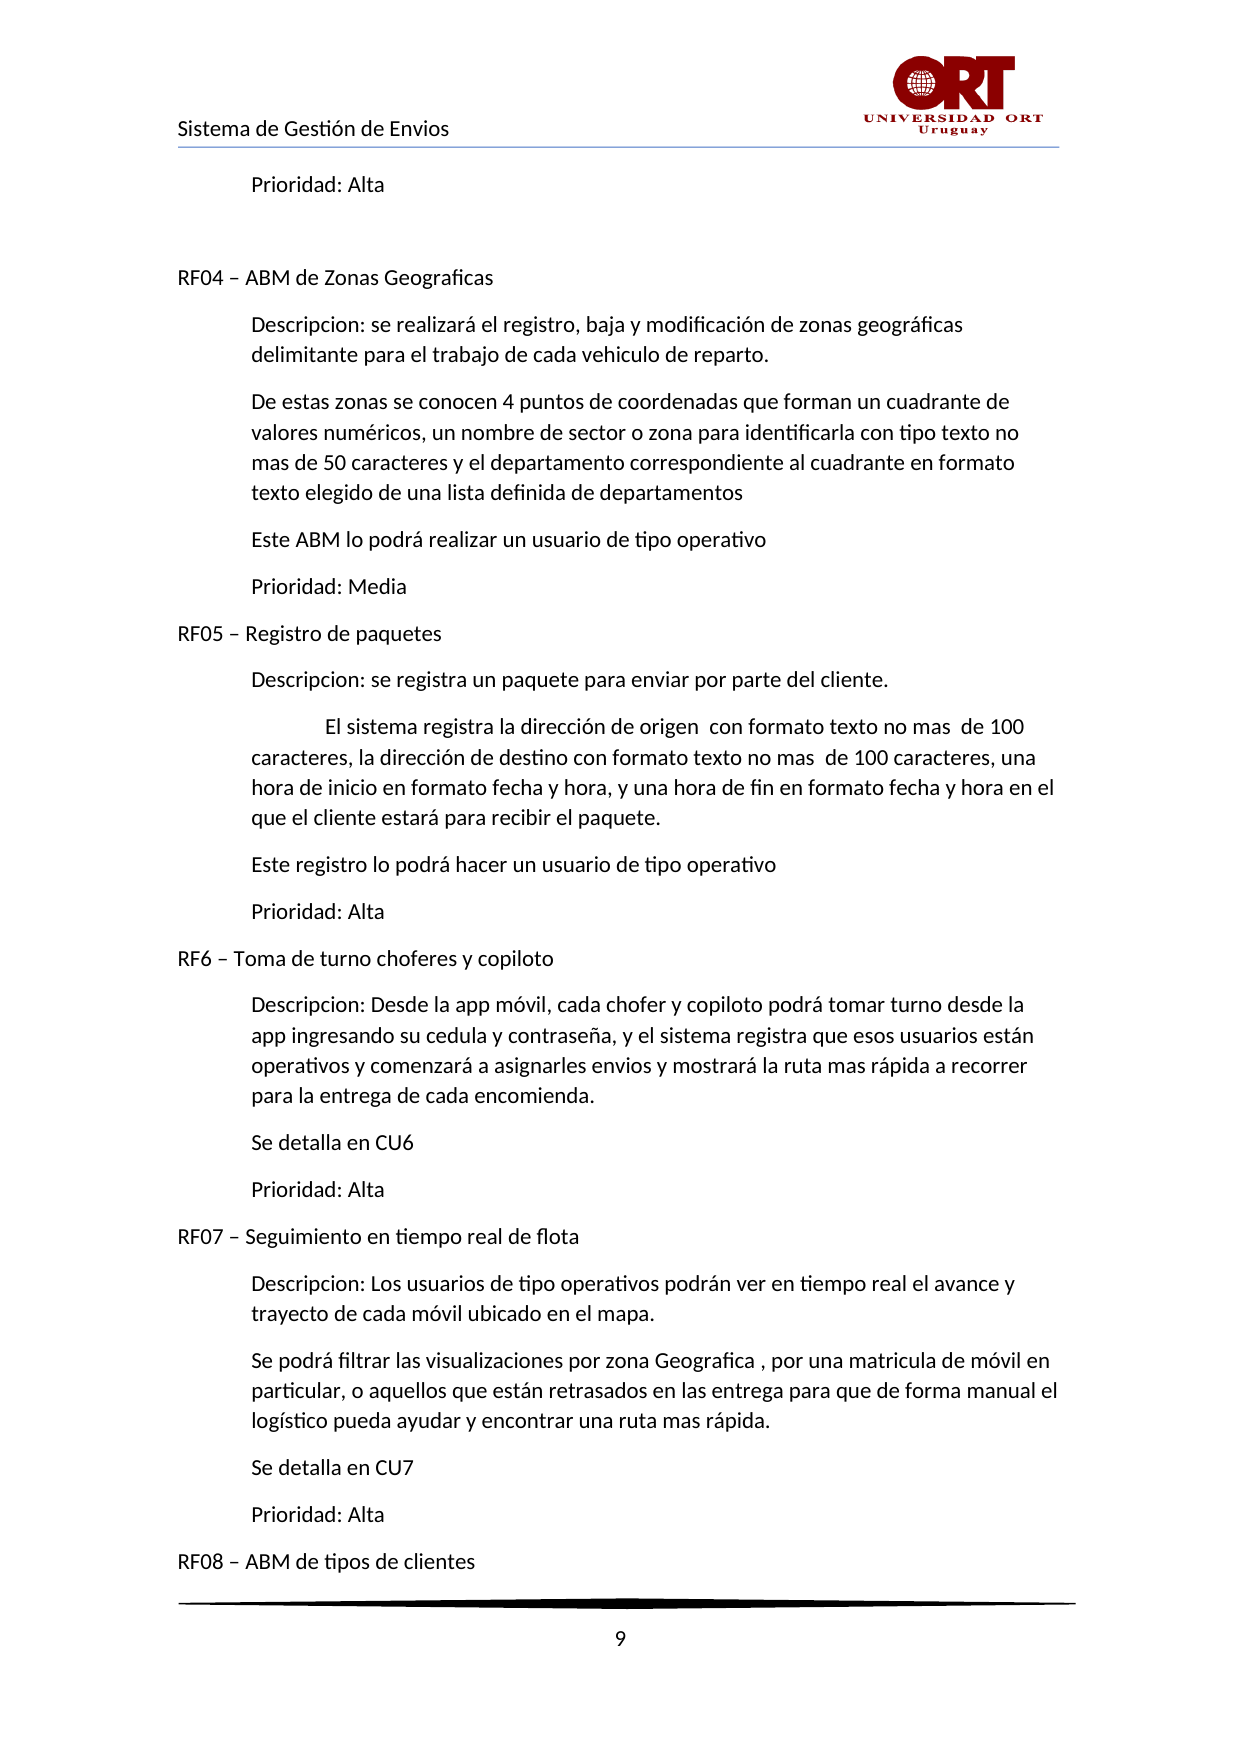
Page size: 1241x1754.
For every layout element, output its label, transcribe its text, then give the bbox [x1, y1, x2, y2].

text De estas zonas se conocen 4 puntos de coordenadas que forman un cuadrante de valores numéricos, un nombre de sector o zona para identificarla con tipo texto no mas de 50 caracteres y el departamento correspondiente al cuadrante en formato texto elegido de una lista definida de departamentos [251, 387, 1063, 506]
text El sistema registra la dirección de origen con formato texto no mas de 100 caracteres, la dirección de destino con formato texto no mas de 100 caracteres, una hora de inicio en formato fecha y hora, y una hora de fin en formato fecha y hora en el que el cliente estará para recibir el paquete. [251, 712, 1063, 831]
text RF6 – Toma de turno choferes y copiloto [177, 944, 1063, 972]
text Prioridad: Alta [177, 170, 1063, 198]
text Descripcion: se realizará el registro, baja y modificación de zonas geográficas delimitante para el trabajo de cada vehiculo de reparto. [251, 310, 1063, 368]
text Este registro lo podrá hacer un usuario de tipo operativo [251, 850, 1063, 878]
text Descripcion: Desde la app móvil, cada chofer y copiloto podrá tomar turno desde la app ingresando su cedula y contraseña, y el sistema registra que esos usuarios están operativos y comenzará a asignarles envios y mostrará la ruta mas rápida a recorrer para la entrega de cada encomienda. [251, 991, 1063, 1109]
text Este ABM lo podrá realizar un usuario de tipo operativo [177, 525, 1063, 553]
text Prioridad: Alta [177, 1175, 1063, 1203]
text RF07 – Seguimiento en tiempo real de flota [177, 1222, 1063, 1250]
text Se podrá filtrar las visualizaciones por zona Geografica , por una matricula de móvil en particular, o aquellos que están retrasados en las entrega para que de forma manual el logístico pueda ayudar y encontrar una ruta mas rápida. [251, 1346, 1063, 1434]
picture [859, 49, 1055, 145]
text RF08 – ABM de tipos de clientes [177, 1547, 1063, 1575]
text Se detalla en CU7 [177, 1453, 1063, 1481]
text Prioridad: Alta [177, 897, 1063, 925]
text RF04 – ABM de Zonas Geograficas [177, 263, 1063, 291]
text Descripcion: se registra un paquete para enviar por parte del cliente. [177, 666, 1063, 693]
text Se detalla en CU6 [251, 1128, 1063, 1156]
text Descripcion: Los usuarios de tipo operativos podrán ver en tiempo real el avance y trayecto de cada móvil ubicado en el mapa. [251, 1269, 1063, 1327]
text Prioridad: Alta [177, 1500, 1063, 1528]
text Prioridad: Media [177, 572, 1063, 600]
text RF05 – Registro de paquetes [177, 619, 1063, 647]
